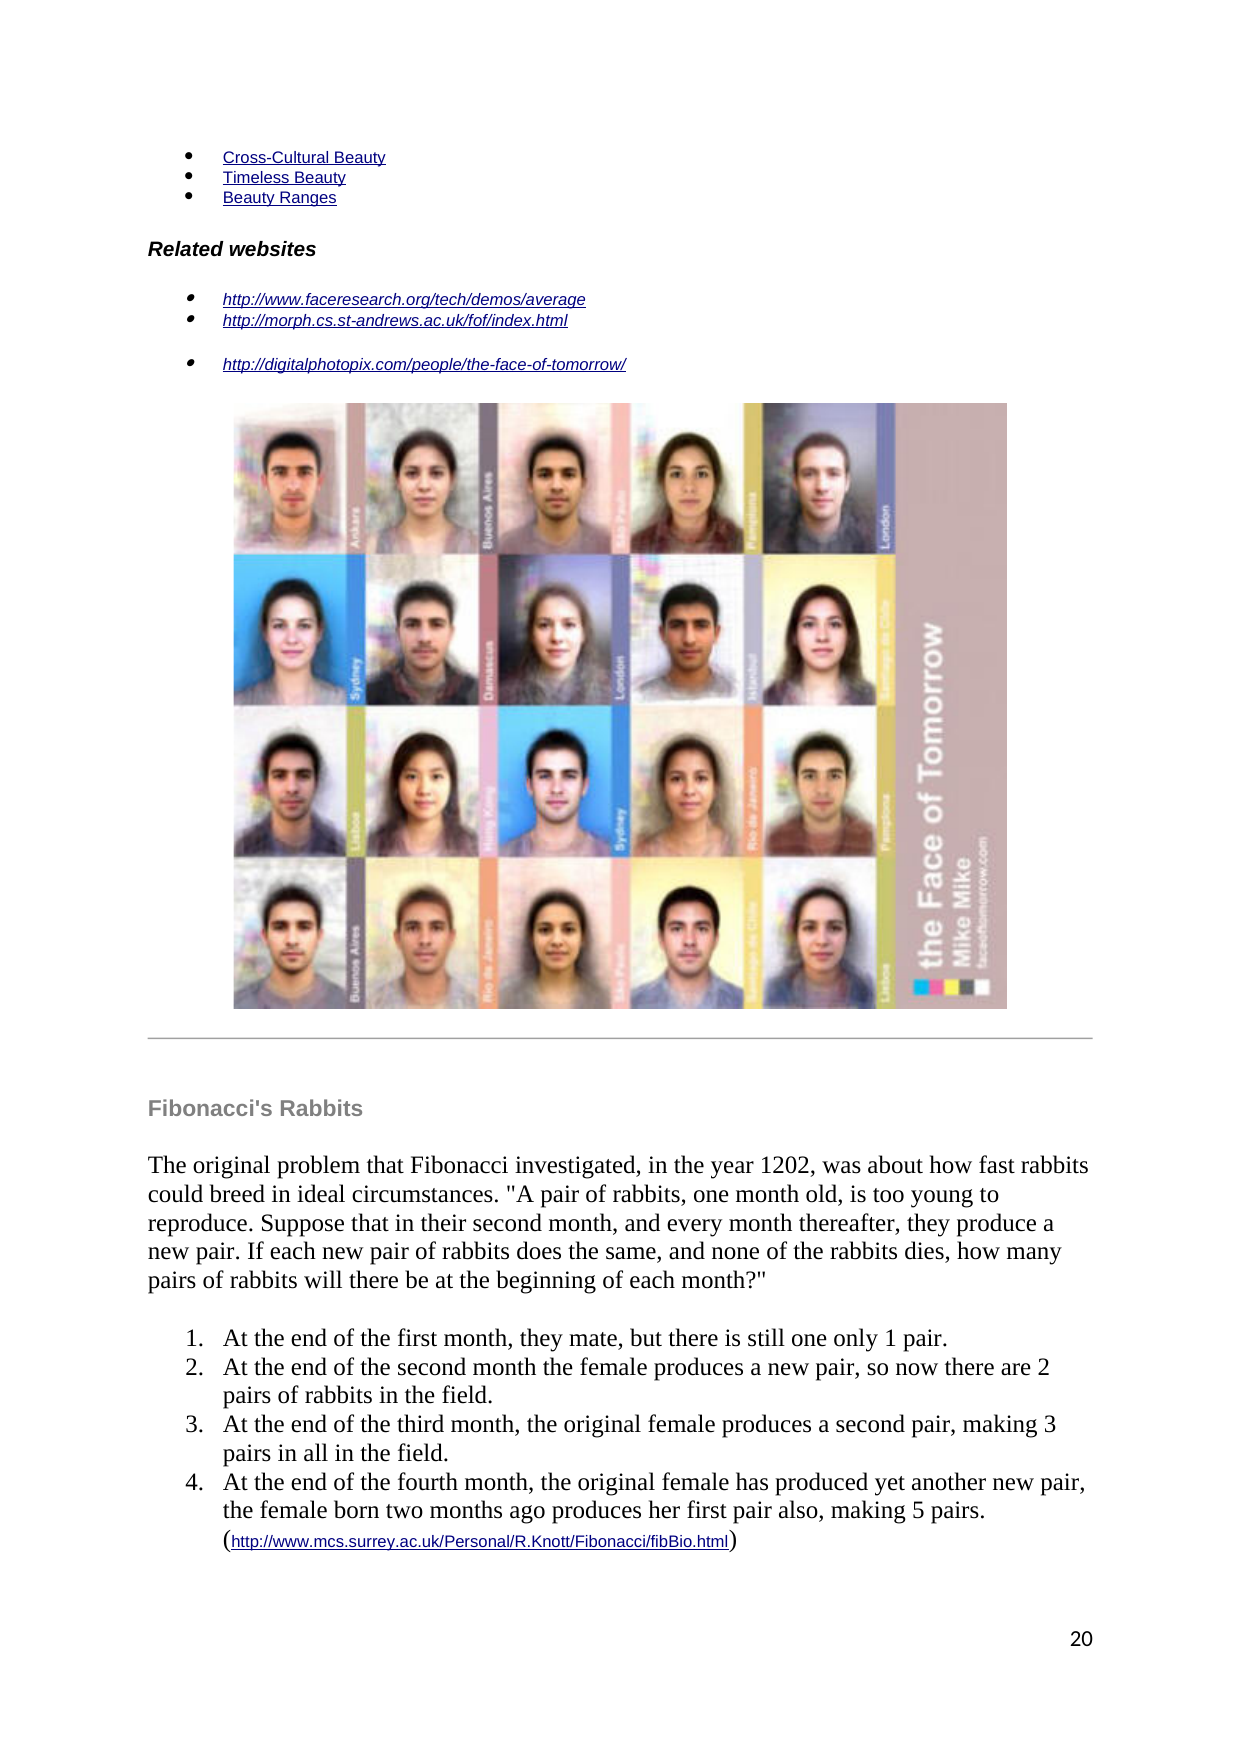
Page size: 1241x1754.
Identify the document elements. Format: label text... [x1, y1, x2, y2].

text Related websites [148, 237, 1093, 261]
list http://digitalphotopix.com/people/the-face-of-tomorrow/ [185, 354, 1093, 374]
text The original problem that Fibonacci investigated, in the year 1202, was about how fast rabbits could breed in ideal circumstances. "A pair of rabbits, one month old, is too young to reproduce. Suppose that in their second month, and every month thereafter, they produce a new pair. If each new pair of rabbits does the same, and none of the rabbits dies, how many pairs of rabbits will there be at the beginning of each month?" [148, 1150, 1093, 1294]
picture [233, 403, 1007, 1009]
text Fibonacci's Rabbits [148, 1095, 1093, 1121]
list At the end of the second month the female produces a new pair, so now there are 2 pairs of rabbits in the field. [185, 1352, 1093, 1409]
list At the end of the third month, the original female produces a second pair, making 3 pairs in all in the field. [185, 1409, 1093, 1467]
list At the end of the fourth month, the original female has produced yet another new pair, the female born two months ago produces her first pair also, making 5 pairs. (http://www.mcs.surrey.ac.uk/Personal/R.Knott/Fibonacci/fibBio.html) [185, 1467, 1093, 1553]
list At the end of the first month, they mate, but there is still one only 1 pair. [185, 1323, 1093, 1352]
list http://morph.cs.st-andrews.ac.uk/fof/index.html [185, 310, 1093, 354]
list http://www.faceresearch.org/tech/demos/average [185, 290, 1093, 310]
list Beauty Ranges [185, 188, 1093, 208]
list Cross-Cultural Beauty [185, 148, 1093, 168]
list Timeless Beauty [185, 168, 1093, 188]
